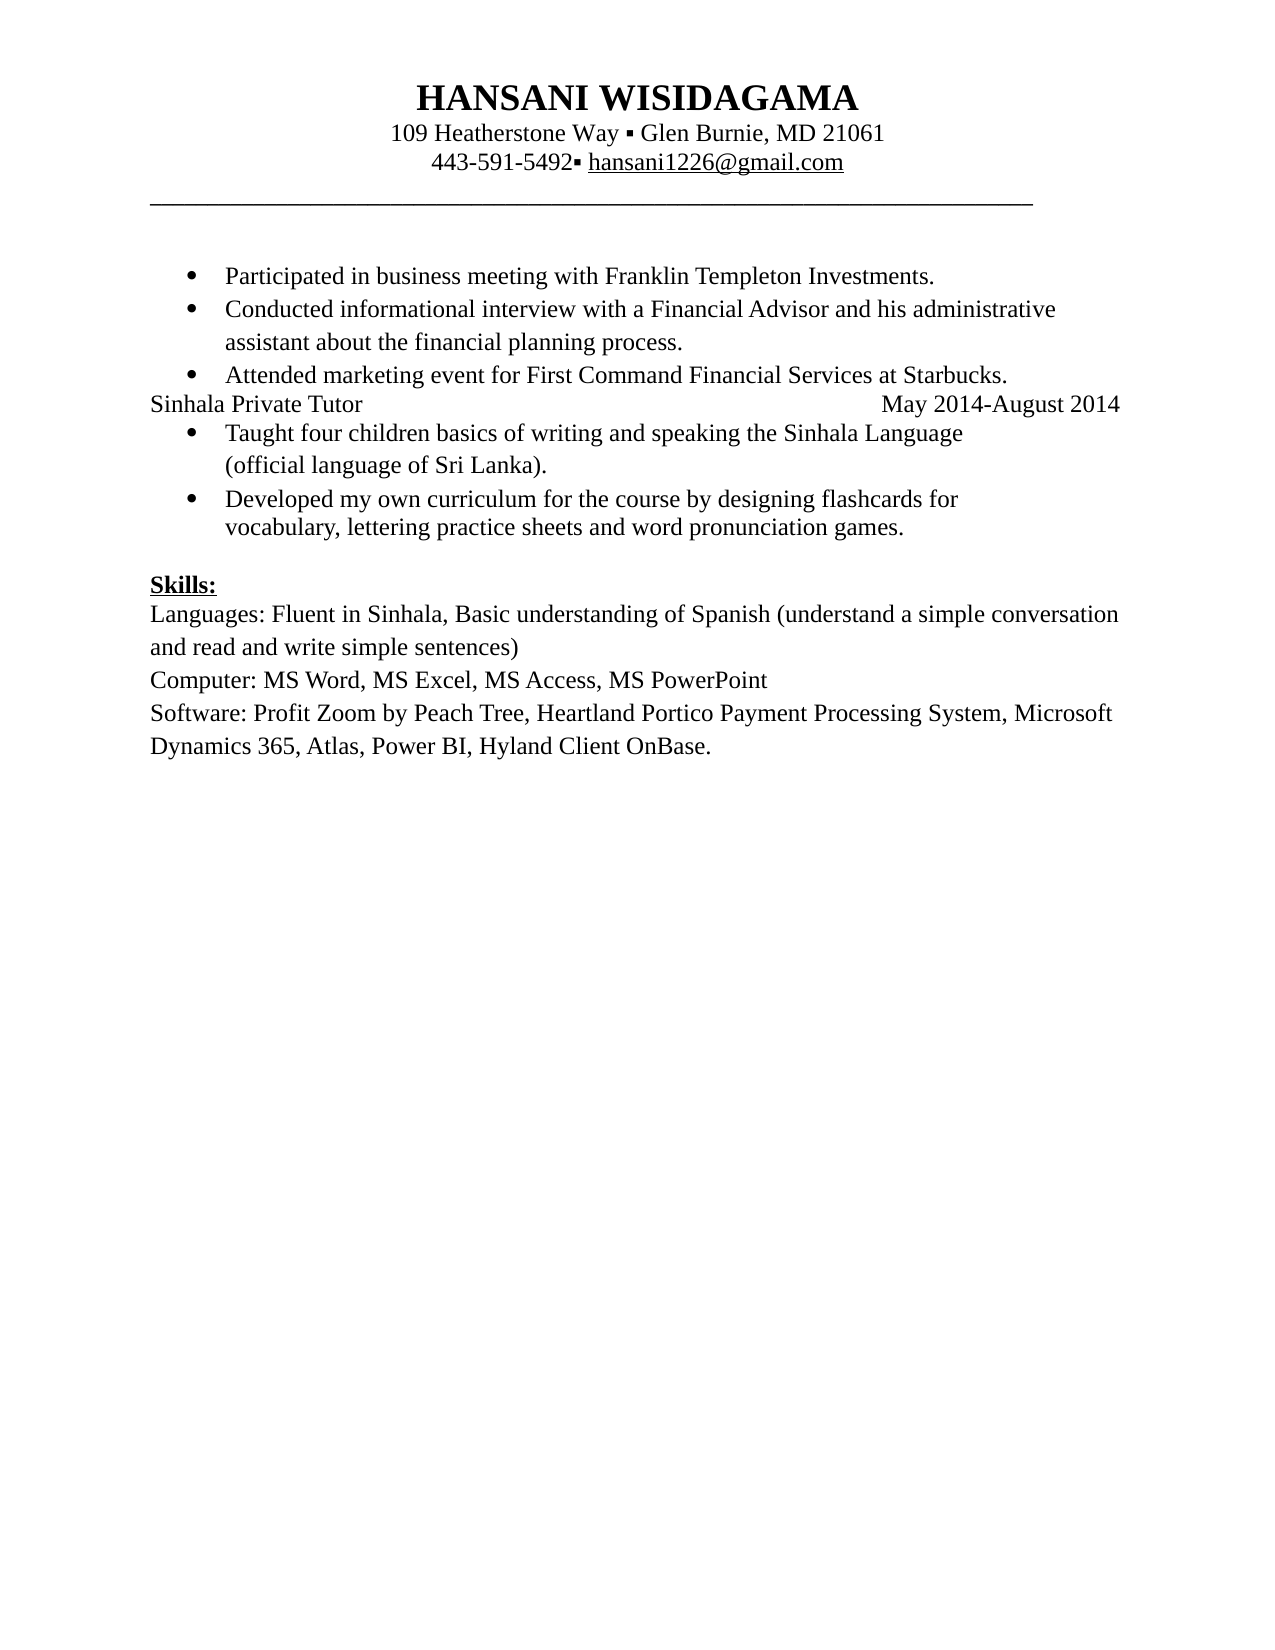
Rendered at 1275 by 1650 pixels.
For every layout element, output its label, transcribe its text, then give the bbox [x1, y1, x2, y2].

text Computer: MS Word, MS Excel, MS Access, MS PowerPoint [150, 665, 1125, 693]
text Languages: Fluent in Sinhala, Basic understanding of Spanish (understand a simple conversation and read and write simple sentences) [150, 599, 1125, 660]
text Skills: [150, 570, 975, 599]
text Software: Profit Zoom by Peach Tree, Heartland Portico Payment Processing System, Microsoft Dynamics 365, Atlas, Power BI, Hyland Client OnBase. [150, 698, 1125, 759]
list Conducted informational interview with a Financial Advisor and his administrative assistant about the financial planning process. [187, 294, 1125, 356]
list Participated in business meeting with Franklin Templeton Investments. [187, 261, 1125, 290]
list Developed my own curriculum for the course by designing flashcards for vocabulary, lettering practice sheets and word pronunciation games. [187, 484, 975, 541]
text Sinhala Private Tutor May 2014-August 2014 [150, 389, 1125, 418]
list Attended marketing event for First Command Financial Services at Starbucks. [187, 360, 1125, 389]
list Taught four children basics of writing and speaking the Sinhala Language (official language of Sri Lanka). [187, 418, 975, 479]
